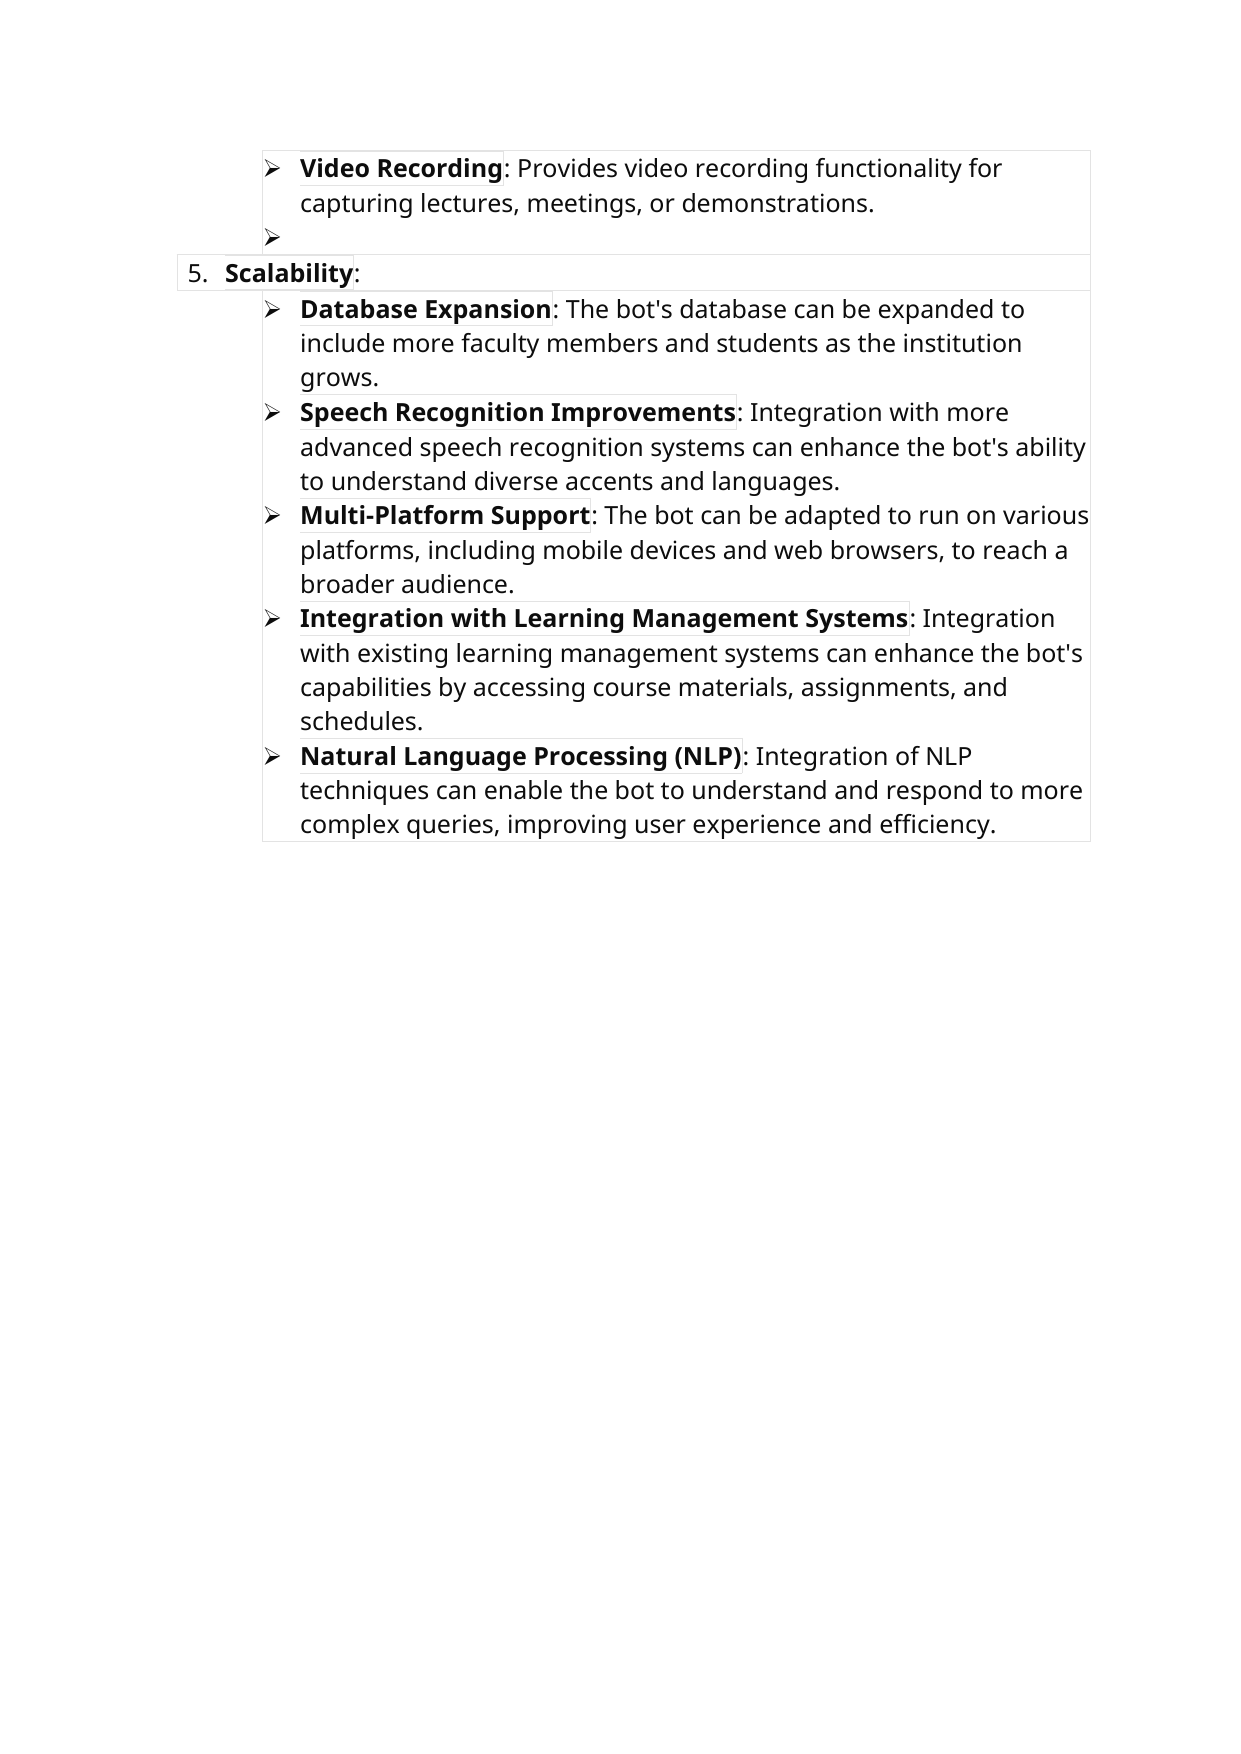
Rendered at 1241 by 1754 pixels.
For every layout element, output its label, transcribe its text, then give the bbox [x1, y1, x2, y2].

list Natural Language Processing (NLP): Integration of NLP techniques can enable the bot to understand and respond to more complex queries, improving user experience and efficiency. [263, 737, 1090, 841]
list Database Expansion: The bot's database can be expanded to include more faculty members and students as the institution grows. [263, 291, 1090, 394]
list Scalability: [354, 255, 1090, 290]
list Scalability: [178, 255, 353, 290]
list Multi-Platform Support: The bot can be adapted to run on various platforms, including mobile devices and web browsers, to reach a broader audience. [263, 497, 1090, 600]
list Video Recording: Provides video recording functionality for capturing lectures, meetings, or demonstrations. [263, 151, 1090, 219]
list Integration with Learning Management Systems: Integration with existing learning management systems can enhance the bot's capabilities by accessing course materials, assignments, and schedules. [263, 600, 1090, 737]
list Speech Recognition Improvements: Integration with more advanced speech recognition systems can enhance the bot's ability to understand diverse accents and languages. [263, 394, 1090, 497]
